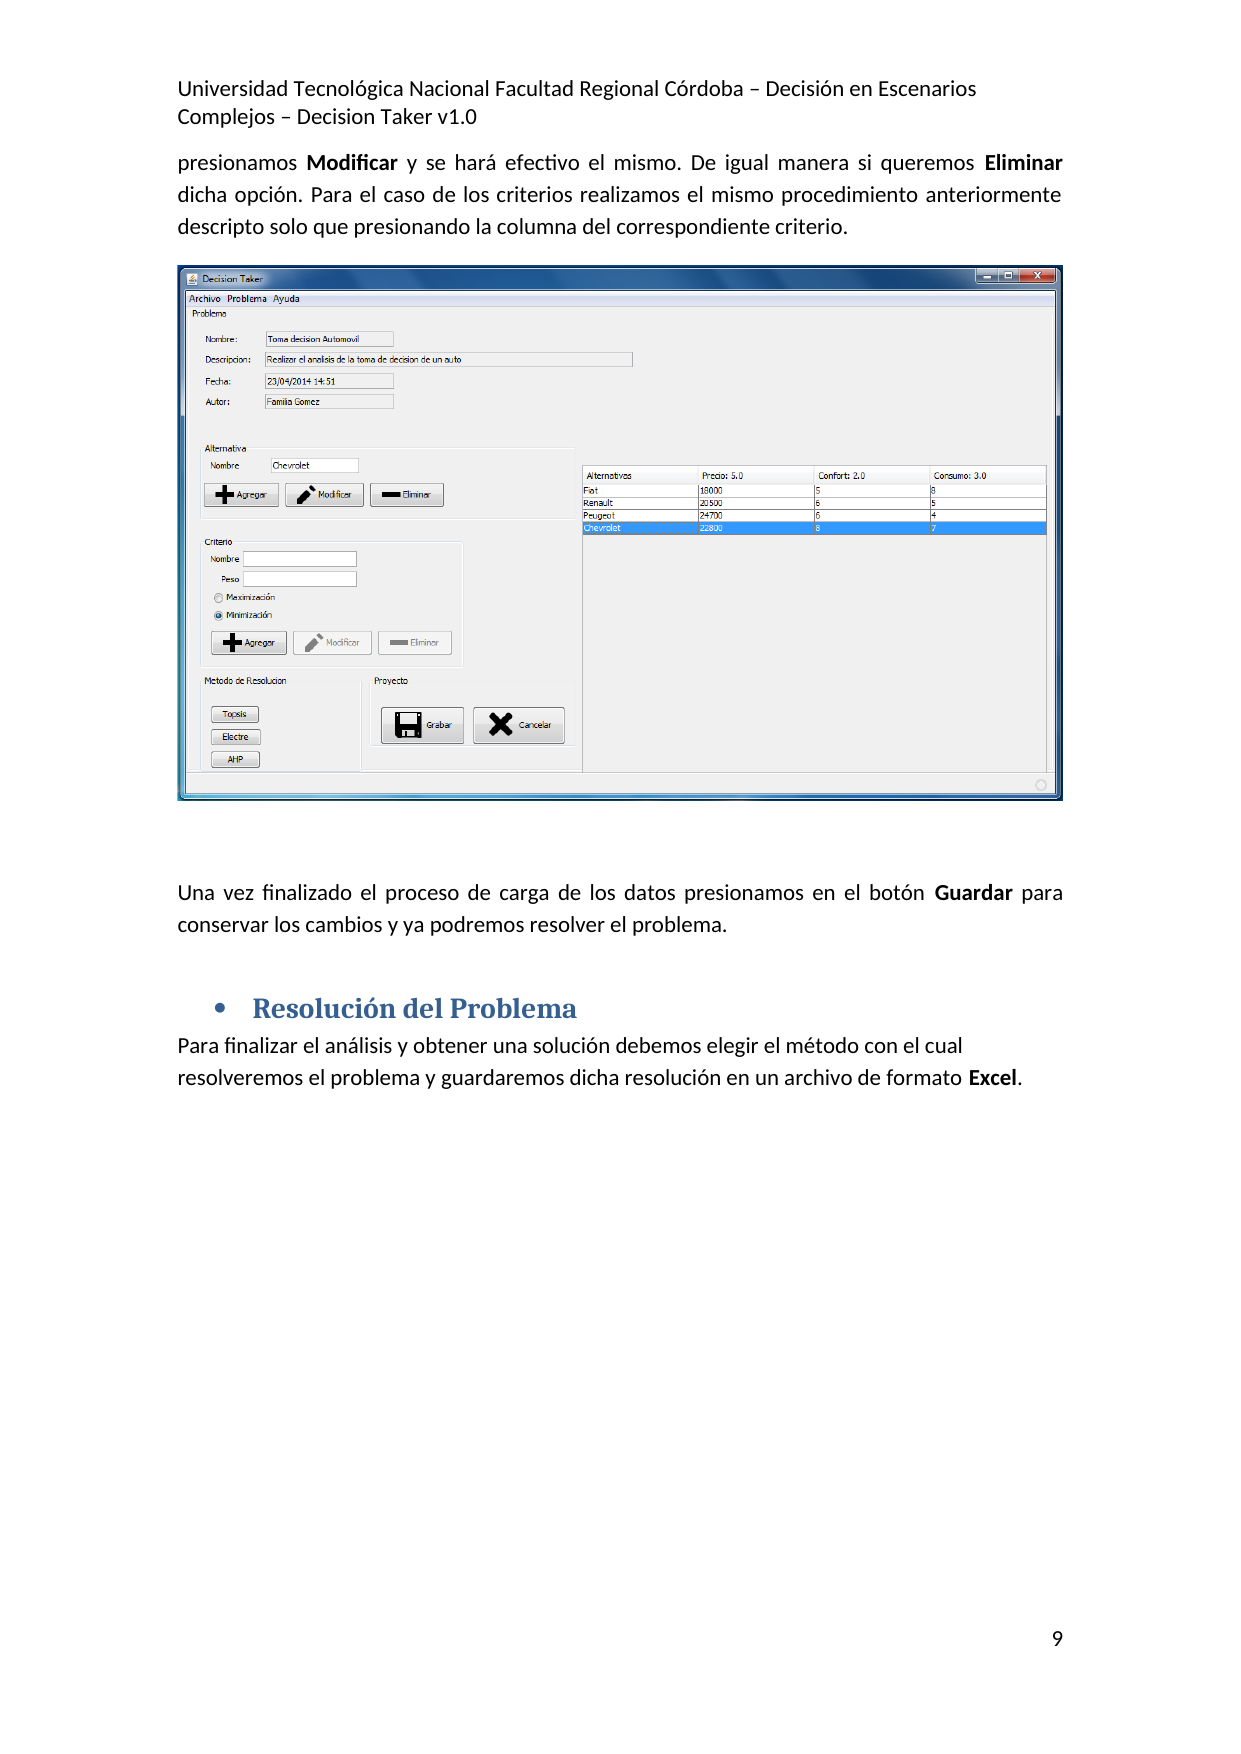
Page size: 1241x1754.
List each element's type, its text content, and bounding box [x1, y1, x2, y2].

picture [177, 265, 1063, 801]
text Para finalizar el análisis y obtener una solución debemos elegir el método con el cual resolveremos el problema y guardaremos dicha resolución en un archivo de formato Excel. [177, 1031, 1063, 1091]
subtitle Resolución del Problema [215, 993, 1063, 1026]
text Una vez finalizado el proceso de carga de los datos presionamos en el botón Guardar para conservar los cambios y ya podremos resolver el problema. [177, 878, 1063, 938]
